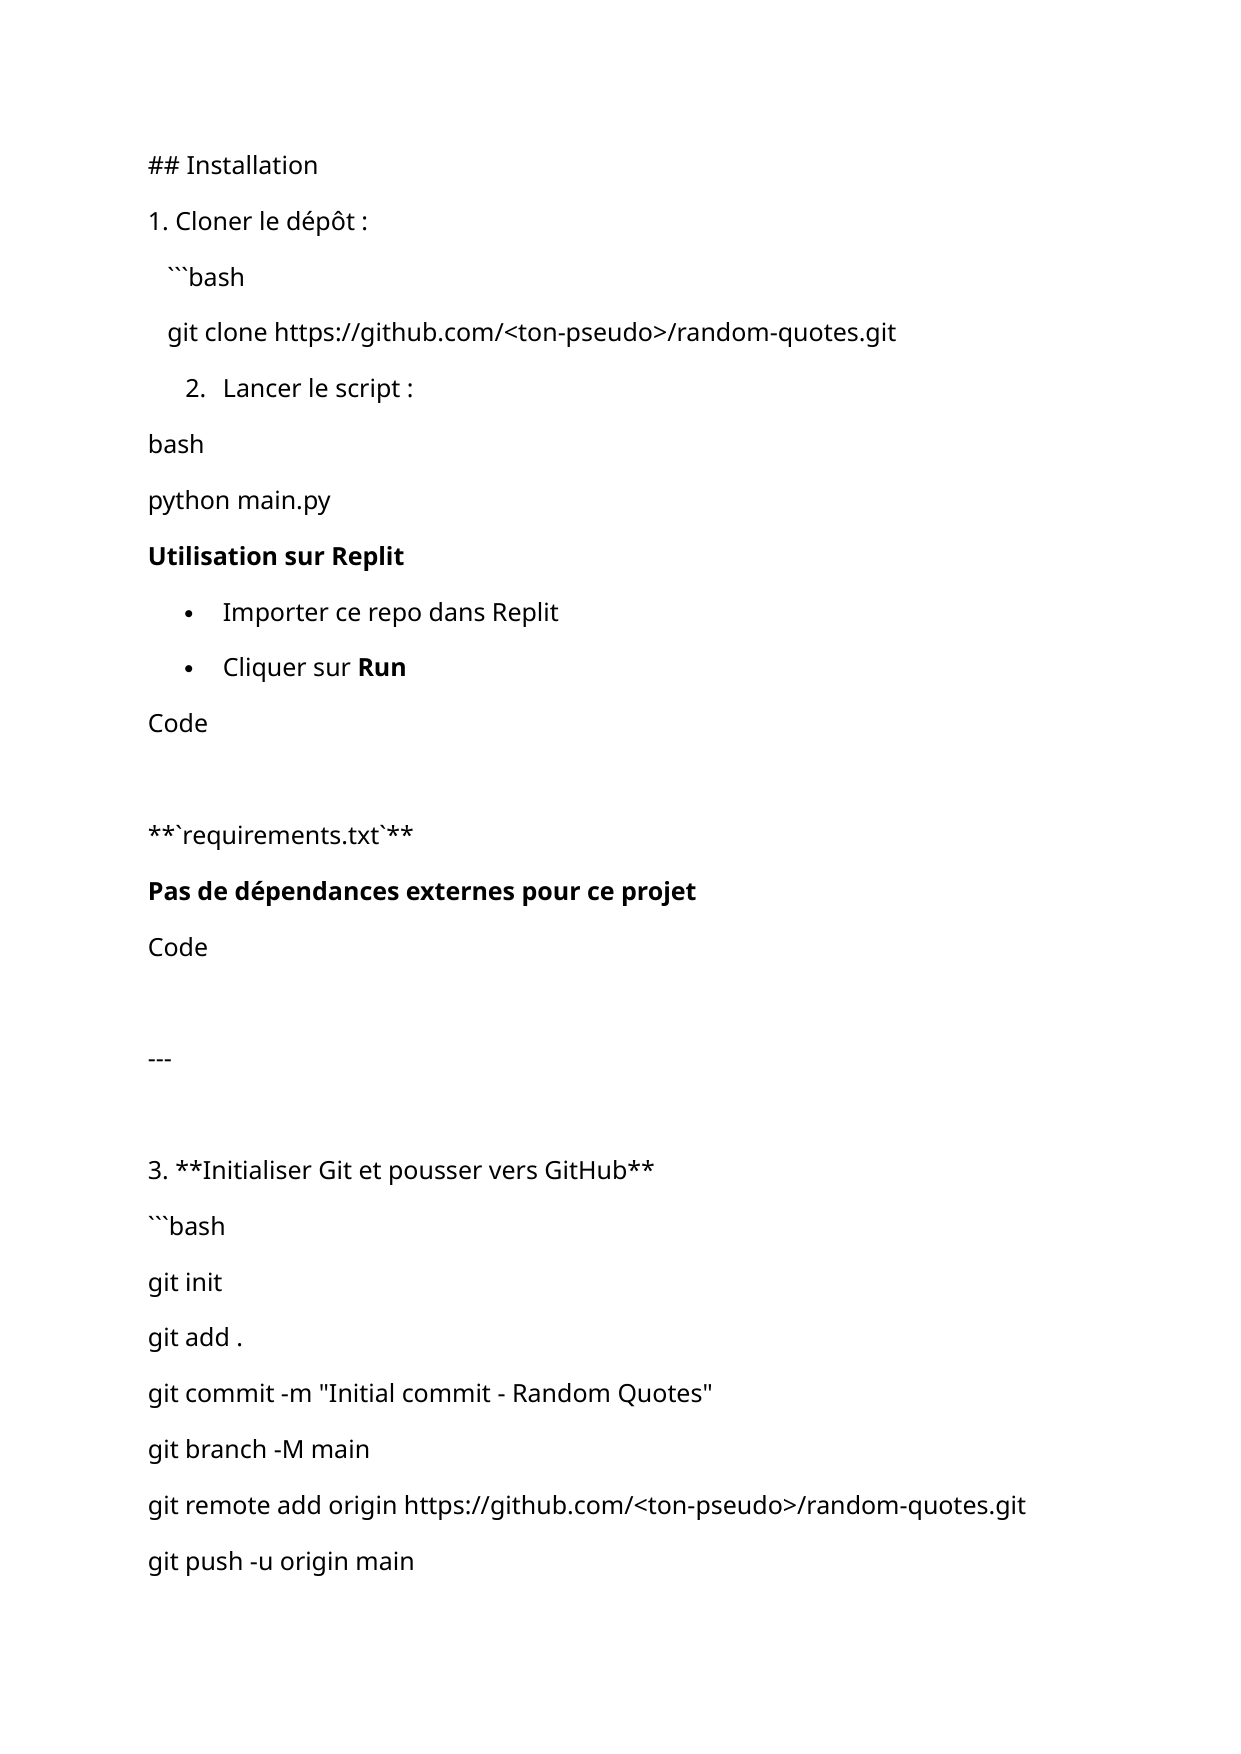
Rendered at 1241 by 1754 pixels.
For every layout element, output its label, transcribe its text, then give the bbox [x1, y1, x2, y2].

text Code [148, 706, 1093, 740]
text ```bash [148, 259, 1093, 293]
list Cliquer sur Run [185, 650, 1093, 684]
text git init [148, 1264, 1093, 1298]
text Pas de dépendances externes pour ce projet [148, 873, 1093, 907]
text ```bash [148, 1208, 1093, 1242]
text ## Installation [148, 148, 1093, 182]
text 1. Cloner le dépôt : [148, 203, 1093, 237]
text --- [148, 1041, 1093, 1075]
text python main.py [148, 483, 1093, 517]
text git branch -M main [148, 1432, 1093, 1466]
list Lancer le script : [185, 371, 1093, 405]
text git clone https://github.com/<ton-pseudo>/random-quotes.git [148, 315, 1093, 349]
text bash [148, 427, 1093, 461]
text git push -u origin main [148, 1543, 1093, 1577]
list Importer ce repo dans Replit [185, 594, 1093, 628]
text git commit -m "Initial commit - Random Quotes" [148, 1376, 1093, 1410]
text **`requirements.txt`** [148, 818, 1093, 852]
text git add . [148, 1320, 1093, 1354]
text Utilisation sur Replit [148, 538, 1093, 572]
text 3. **Initialiser Git et pousser vers GitHub** [148, 1153, 1093, 1187]
text Code [148, 929, 1093, 963]
text git remote add origin https://github.com/<ton-pseudo>/random-quotes.git [148, 1488, 1093, 1522]
